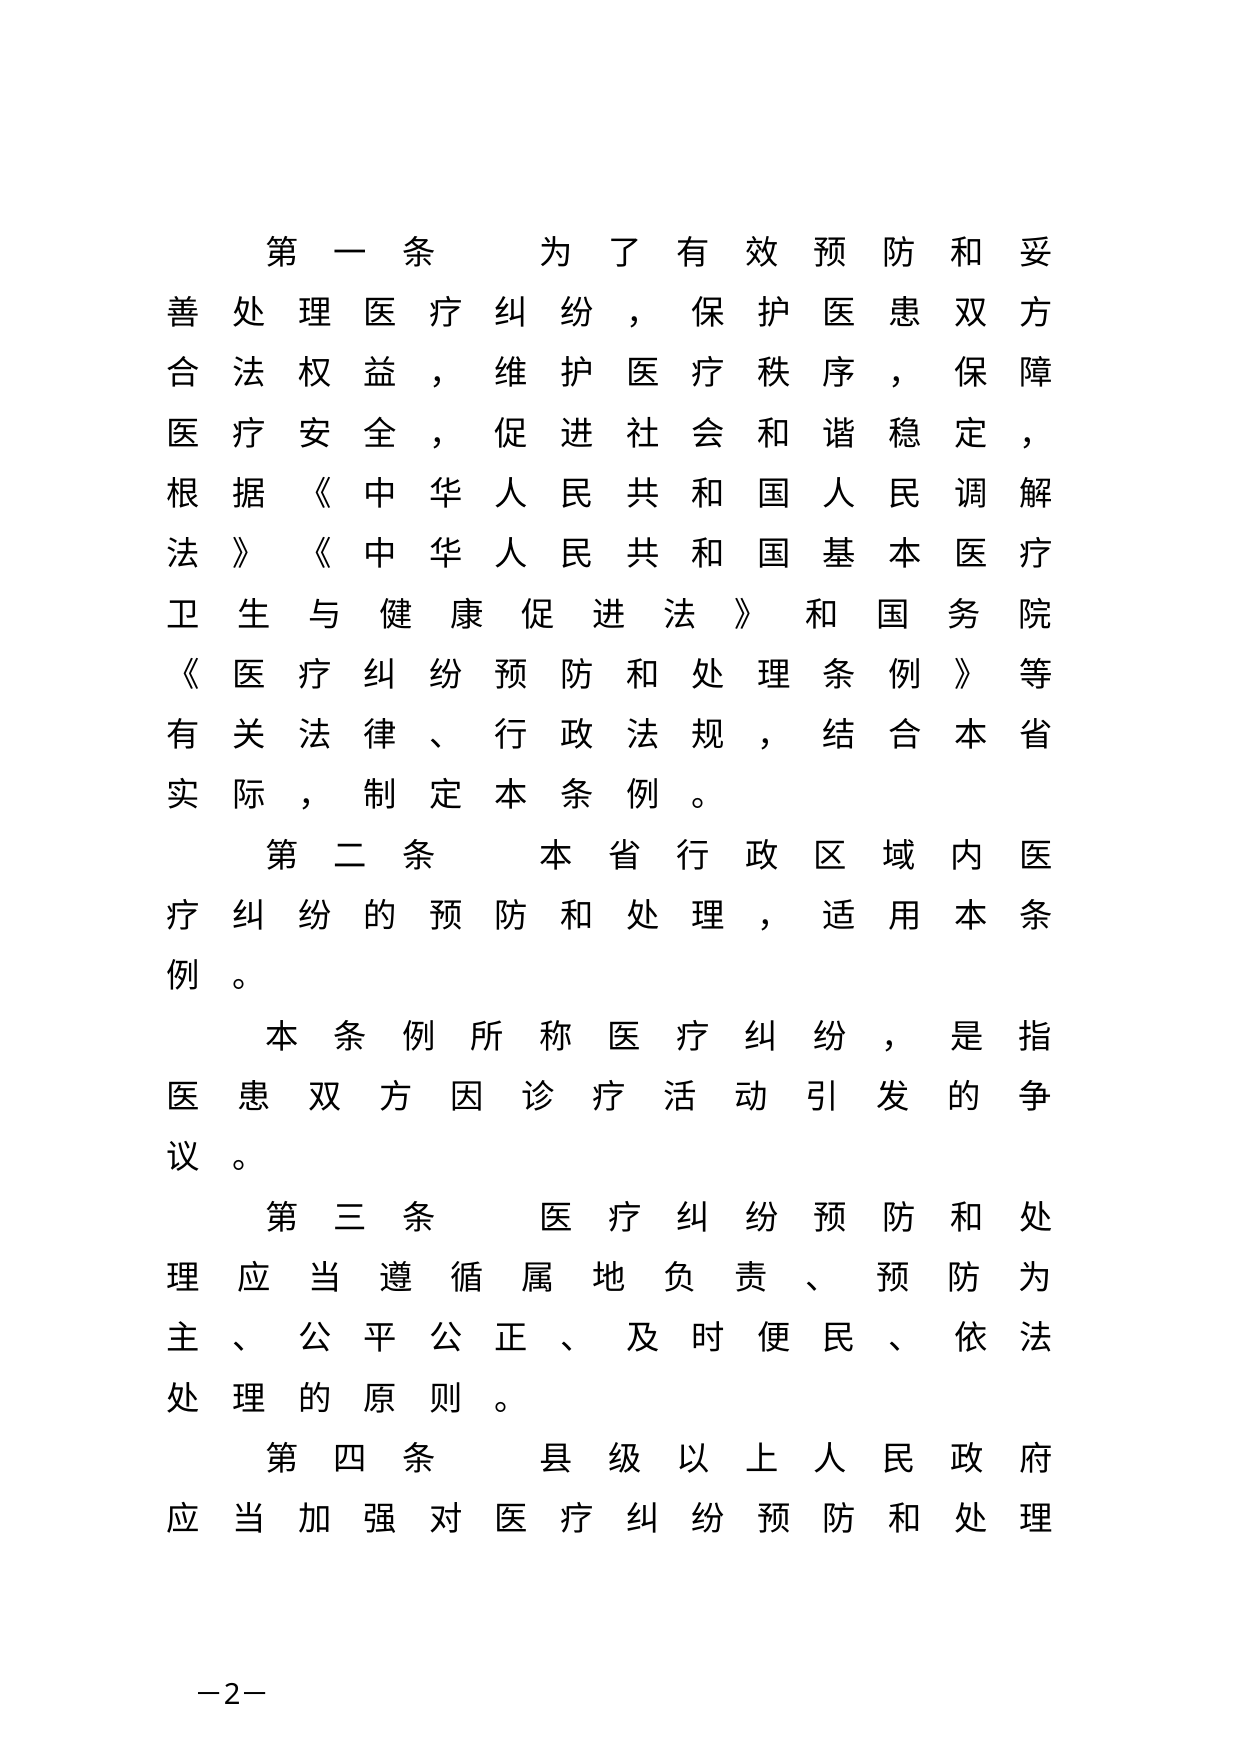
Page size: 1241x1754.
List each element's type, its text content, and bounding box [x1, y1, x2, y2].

text 第三条 医疗纠纷预防和处理应当遵循属地负责、预防为主、公平公正、及时便民、依法处理的原则。 [167, 1184, 1085, 1426]
text 第一条 为了有效预防和妥善处理医疗纠纷，保护医患双方合法权益，维护医疗秩序，保障医疗安全，促进社会和谐稳定，根据《中华人民共和国人民调解法》《中华人民共和国基本医疗卫生与健康促进法》和国务院《医疗纠纷预防和处理条例》等有关法律、行政法规，结合本省实际，制定本条例。 [167, 219, 1085, 822]
text 第二条 本省行政区域内医疗纠纷的预防和处理，适用本条例。 [167, 822, 1085, 1003]
text 本条例所称医疗纠纷，是指医患双方因诊疗活动引发的争议。 [167, 1003, 1085, 1184]
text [167, 1426, 1085, 1546]
